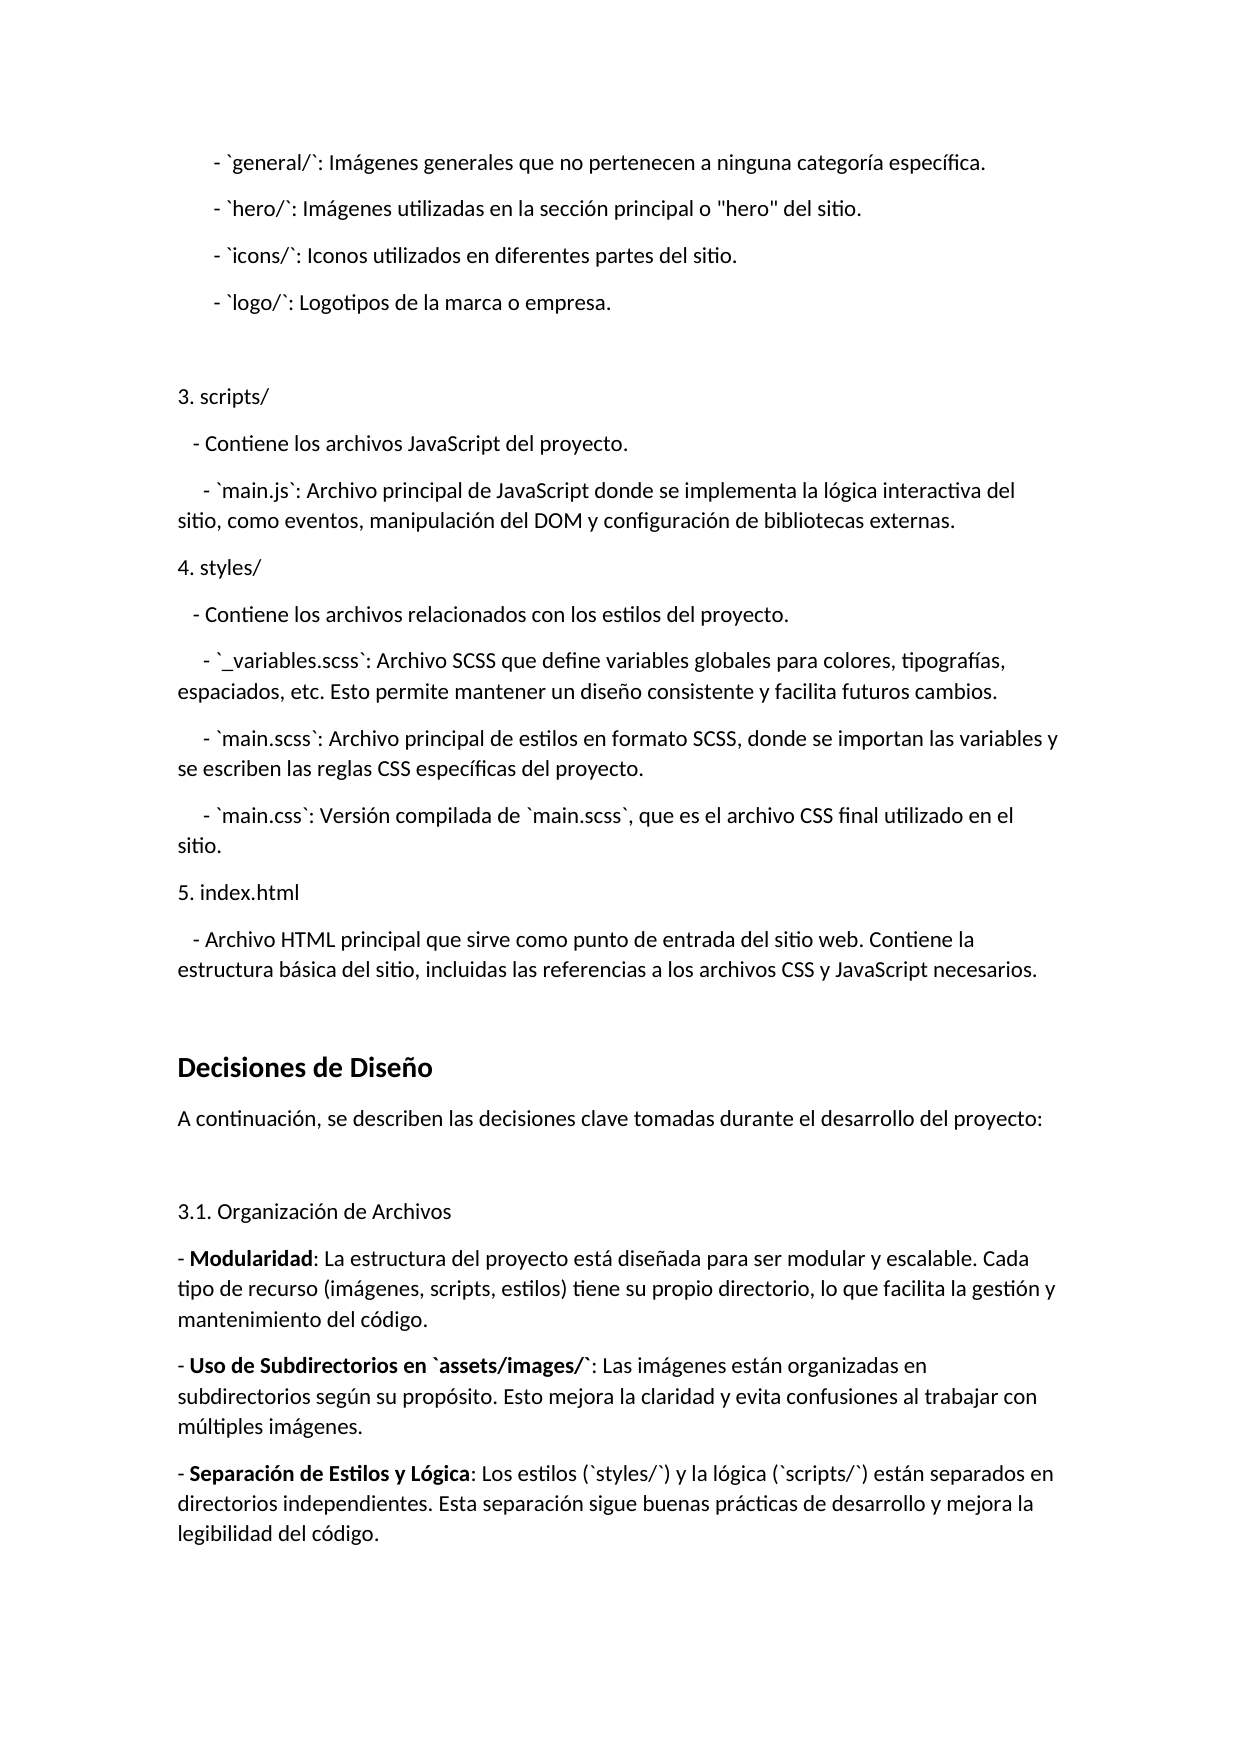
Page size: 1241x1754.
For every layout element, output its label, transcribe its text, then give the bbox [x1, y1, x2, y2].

text - `main.js`: Archivo principal de JavaScript donde se implementa la lógica interactiva del sitio, como eventos, manipulación del DOM y configuración de bibliotecas externas. [177, 476, 1063, 534]
text 4. styles/ [177, 553, 1063, 581]
text - `main.scss`: Archivo principal de estilos en formato SCSS, donde se importan las variables y se escriben las reglas CSS específicas del proyecto. [177, 724, 1063, 782]
text - Uso de Subdirectorios en `assets/images/`: Las imágenes están organizadas en subdirectorios según su propósito. Esto mejora la claridad y evita confusiones al trabajar con múltiples imágenes. [177, 1352, 1063, 1440]
text - Separación de Estilos y Lógica: Los estilos (`styles/`) y la lógica (`scripts/`) están separados en directorios independientes. Esta separación sigue buenas prácticas de desarrollo y mejora la legibilidad del código. [177, 1459, 1063, 1547]
text - `main.css`: Versión compilada de `main.scss`, que es el archivo CSS final utilizado en el sitio. [177, 801, 1063, 859]
text 3. scripts/ [177, 382, 1063, 410]
text - `_variables.scss`: Archivo SCSS que define variables globales para colores, tipografías, espaciados, etc. Esto permite mantener un diseño consistente y facilita futuros cambios. [177, 647, 1063, 705]
text - `icons/`: Iconos utilizados en diferentes partes del sitio. [177, 241, 1063, 269]
text Decisiones de Diseño [177, 1049, 1063, 1084]
text - Contiene los archivos JavaScript del proyecto. [177, 429, 1063, 457]
text - `general/`: Imágenes generales que no pertenecen a ninguna categoría específica. [177, 148, 1063, 176]
text - Modularidad: La estructura del proyecto está diseñada para ser modular y escalable. Cada tipo de recurso (imágenes, scripts, estilos) tiene su propio directorio, lo que facilita la gestión y mantenimiento del código. [177, 1244, 1063, 1333]
text - `logo/`: Logotipos de la marca o empresa. [177, 288, 1063, 316]
text - `hero/`: Imágenes utilizadas en la sección principal o "hero" del sitio. [177, 194, 1063, 222]
text A continuación, se describen las decisiones clave tomadas durante el desarrollo del proyecto: [177, 1104, 1063, 1132]
text 3.1. Organización de Archivos [177, 1197, 1063, 1226]
text 5. index.html [177, 878, 1063, 906]
text - Archivo HTML principal que sirve como punto de entrada del sitio web. Contiene la estructura básica del sitio, incluidas las referencias a los archivos CSS y JavaScript necesarios. [177, 925, 1063, 983]
text - Contiene los archivos relacionados con los estilos del proyecto. [177, 600, 1063, 628]
